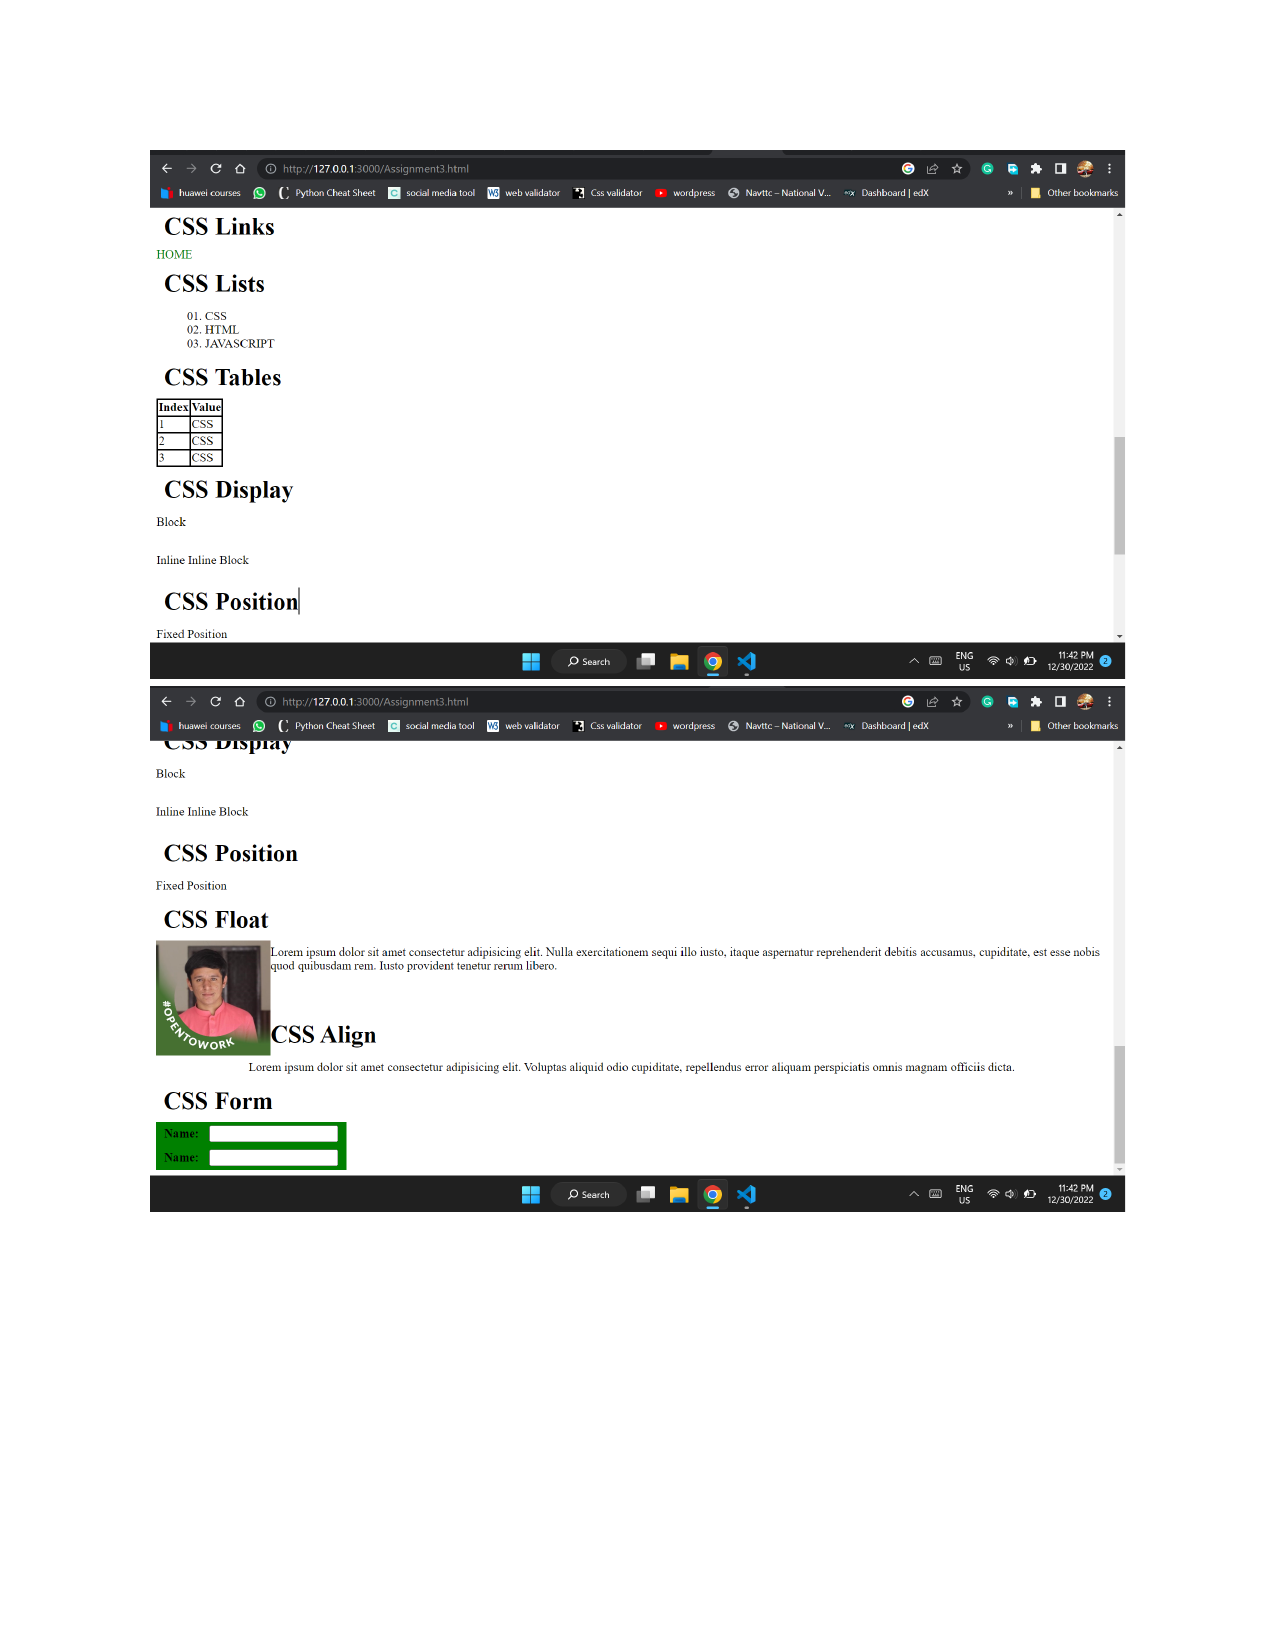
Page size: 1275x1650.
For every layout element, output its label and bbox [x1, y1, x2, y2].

picture [150, 686, 1125, 1212]
picture [150, 150, 1125, 679]
